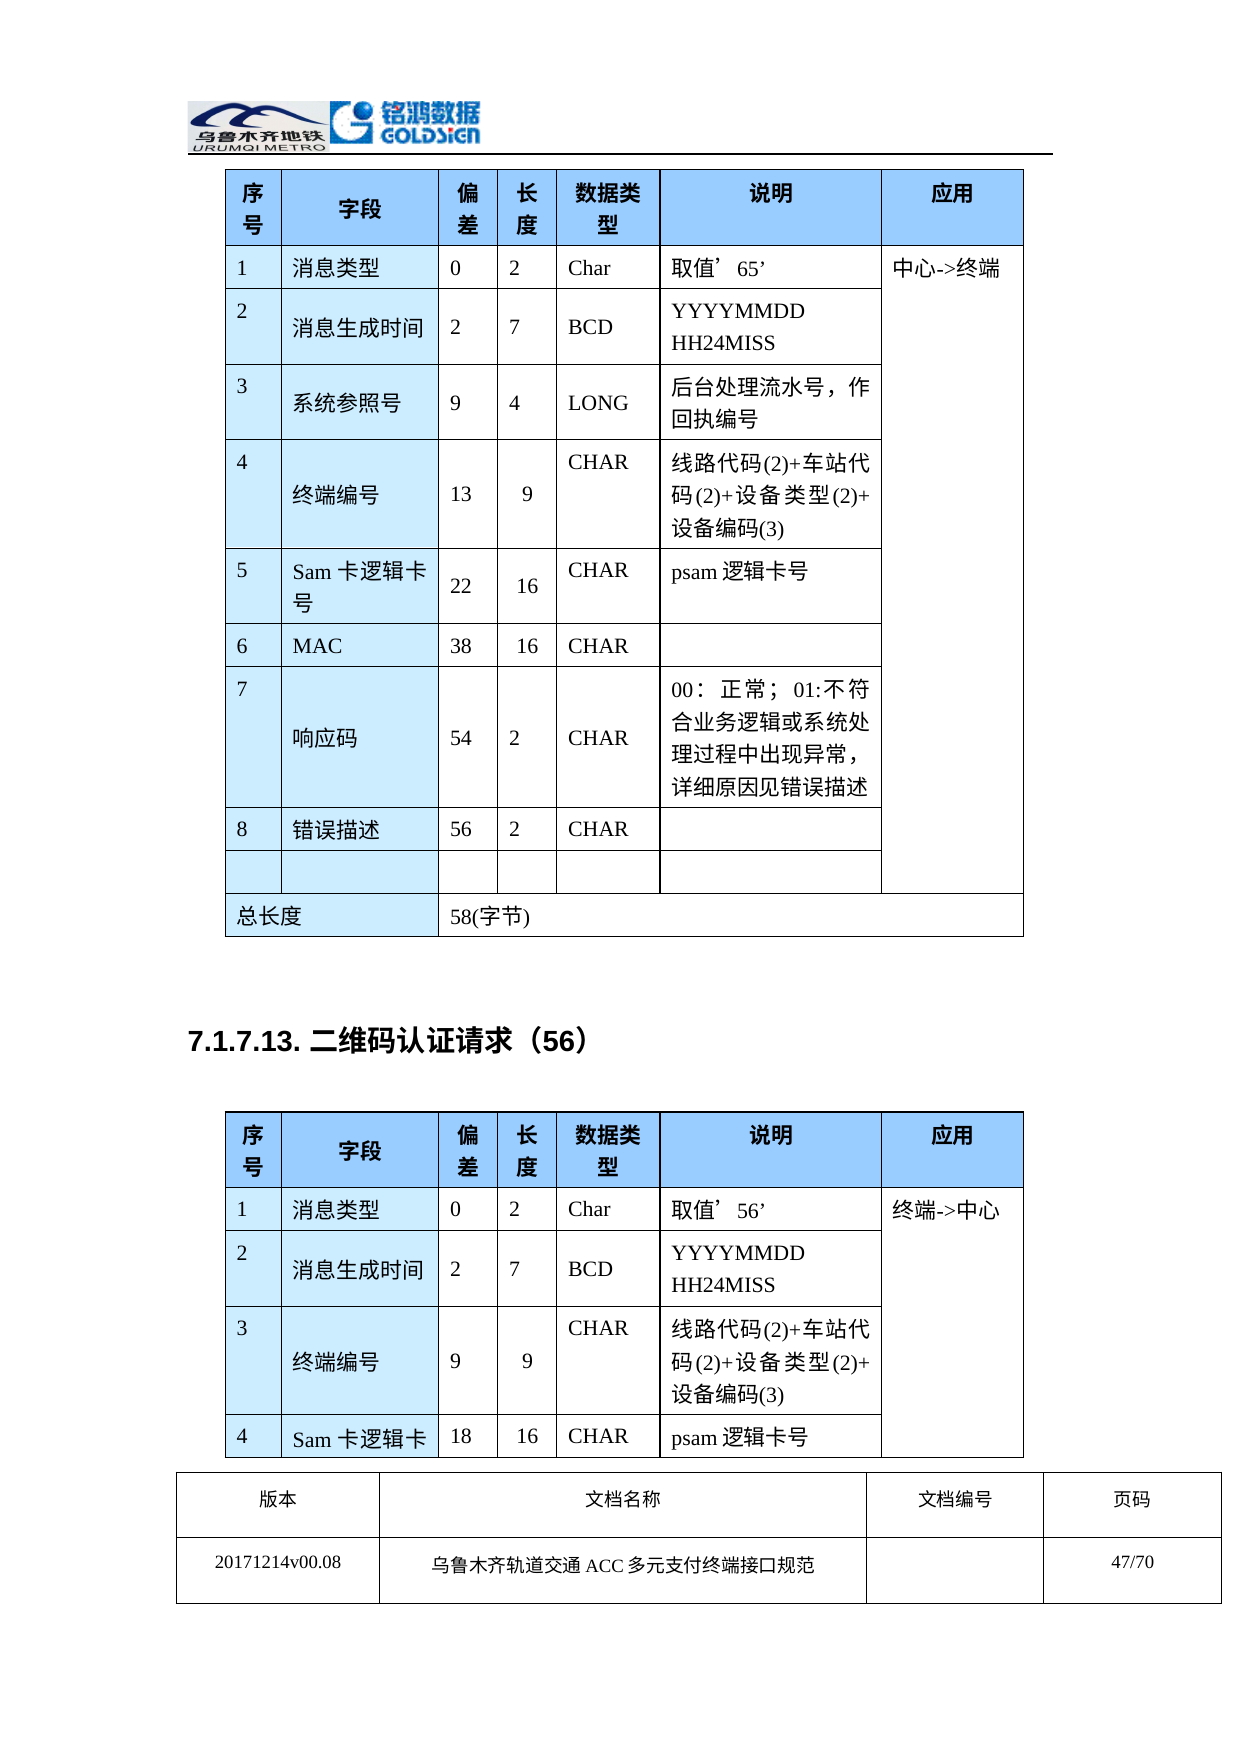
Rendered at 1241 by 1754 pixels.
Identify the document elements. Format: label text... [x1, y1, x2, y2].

table_cell MAC [282, 624, 438, 666]
table_cell 18 [439, 1415, 497, 1457]
table_cell 00：正常；01:不符合业务逻辑或系统处理过程中出现异常，详细原因见错误描述 [661, 667, 881, 807]
table_cell LONG [557, 365, 659, 439]
table_cell 8 [226, 808, 281, 850]
table_cell 响应码 [282, 667, 438, 807]
table_cell 终端编号 [282, 1307, 438, 1414]
table_cell Sam卡逻辑卡号 [282, 549, 438, 623]
table_cell CHAR [557, 624, 659, 666]
table_cell 4 [498, 365, 556, 439]
table_cell 5 [226, 549, 281, 623]
table_header 偏差 [439, 1113, 497, 1187]
table_cell 9 [498, 440, 556, 547]
table_cell 7 [226, 667, 281, 807]
table_header 序号 [226, 1113, 281, 1187]
table_cell 6 [226, 624, 281, 666]
table_header 应用 [882, 170, 1023, 245]
table_cell 2 [226, 289, 281, 364]
table_cell 58(字节) [439, 894, 1023, 936]
table_cell CHAR [557, 1307, 659, 1414]
table_cell 取值’56’ [661, 1188, 881, 1230]
table_cell 54 [439, 667, 497, 807]
table_header 长度 [498, 1113, 556, 1187]
table_cell 9 [439, 365, 497, 439]
table_cell 9 [439, 1307, 497, 1414]
table_cell [661, 624, 881, 666]
table_cell BCD [557, 289, 659, 364]
table_header 说明 [661, 1113, 881, 1187]
table_cell CHAR [557, 549, 659, 623]
table_cell 后台处理流水号，作回执编号 [661, 365, 881, 439]
table_cell 2 [439, 289, 497, 364]
table_cell BCD [557, 1231, 659, 1306]
table_cell 9 [498, 1307, 556, 1414]
table_header 应用 [882, 1113, 1023, 1187]
table_cell CHAR [557, 1415, 659, 1457]
table_cell psam逻辑卡号 [661, 549, 881, 623]
subtitle 二维码认证请求（56） [187, 1006, 1053, 1071]
table_header 说明 [661, 170, 881, 245]
table_cell 2 [439, 1231, 497, 1306]
table_cell 16 [498, 1415, 556, 1457]
table_cell 终端->中心 [882, 1188, 1023, 1457]
table_cell 取值’65’ [661, 246, 881, 288]
table_cell 22 [439, 549, 497, 623]
table_cell 4 [226, 1415, 281, 1457]
table_cell 中心->终端 [882, 246, 1023, 893]
table_cell 3 [226, 1307, 281, 1414]
table_cell [661, 851, 881, 893]
table_cell [661, 808, 881, 850]
table_cell 0 [439, 246, 497, 288]
table_cell 13 [439, 440, 497, 547]
table_cell [282, 851, 438, 893]
table_cell 终端编号 [282, 440, 438, 547]
table_cell 16 [498, 549, 556, 623]
table_cell [498, 851, 556, 893]
table_cell 消息类型 [282, 1188, 438, 1230]
table_cell 4 [226, 440, 281, 547]
table_cell 2 [498, 246, 556, 288]
table_cell 56 [439, 808, 497, 850]
table_cell 错误描述 [282, 808, 438, 850]
table_cell 1 [226, 246, 281, 288]
table_cell Char [557, 1188, 659, 1230]
table_cell [226, 851, 281, 893]
table_cell 2 [498, 808, 556, 850]
table_cell CHAR [557, 667, 659, 807]
table_header 数据类型 [557, 1113, 659, 1187]
table_cell 线路代码(2)+车站代码(2)+设备类型(2)+设备编码(3) [661, 440, 881, 547]
table_cell Sam卡逻辑卡号 [282, 1415, 438, 1457]
table_cell [557, 851, 659, 893]
table_cell 7 [498, 1231, 556, 1306]
table_header 字段 [282, 170, 438, 245]
table_cell 消息生成时间 [282, 289, 438, 364]
table_cell 消息生成时间 [282, 1231, 438, 1306]
table_cell 消息类型 [282, 246, 438, 288]
table_cell YYYYMMDD HH24MISS [661, 289, 881, 364]
table_cell 系统参照号 [282, 365, 438, 439]
picture [187, 101, 485, 152]
table_cell 1 [226, 1188, 281, 1230]
table_cell 0 [439, 1188, 497, 1230]
table_header 偏差 [439, 170, 497, 245]
table_cell 总长度 [226, 894, 438, 936]
table_cell CHAR [557, 808, 659, 850]
table_cell 2 [498, 1188, 556, 1230]
table_cell CHAR [557, 440, 659, 547]
table_cell YYYYMMDD HH24MISS [661, 1231, 881, 1306]
table_cell 2 [226, 1231, 281, 1306]
table_cell 38 [439, 624, 497, 666]
table_cell Char [557, 246, 659, 288]
table_header 长度 [498, 170, 556, 245]
table_header 数据类型 [557, 170, 659, 245]
table_cell 3 [226, 365, 281, 439]
table_cell 16 [498, 624, 556, 666]
table_cell [439, 851, 497, 893]
table_header 字段 [282, 1113, 438, 1187]
table_cell 7 [498, 289, 556, 364]
table_header 序号 [226, 170, 281, 245]
table_cell psam逻辑卡号 [661, 1415, 881, 1457]
table_cell 2 [498, 667, 556, 807]
table_cell 线路代码(2)+车站代码(2)+设备类型(2)+设备编码(3) [661, 1307, 881, 1414]
